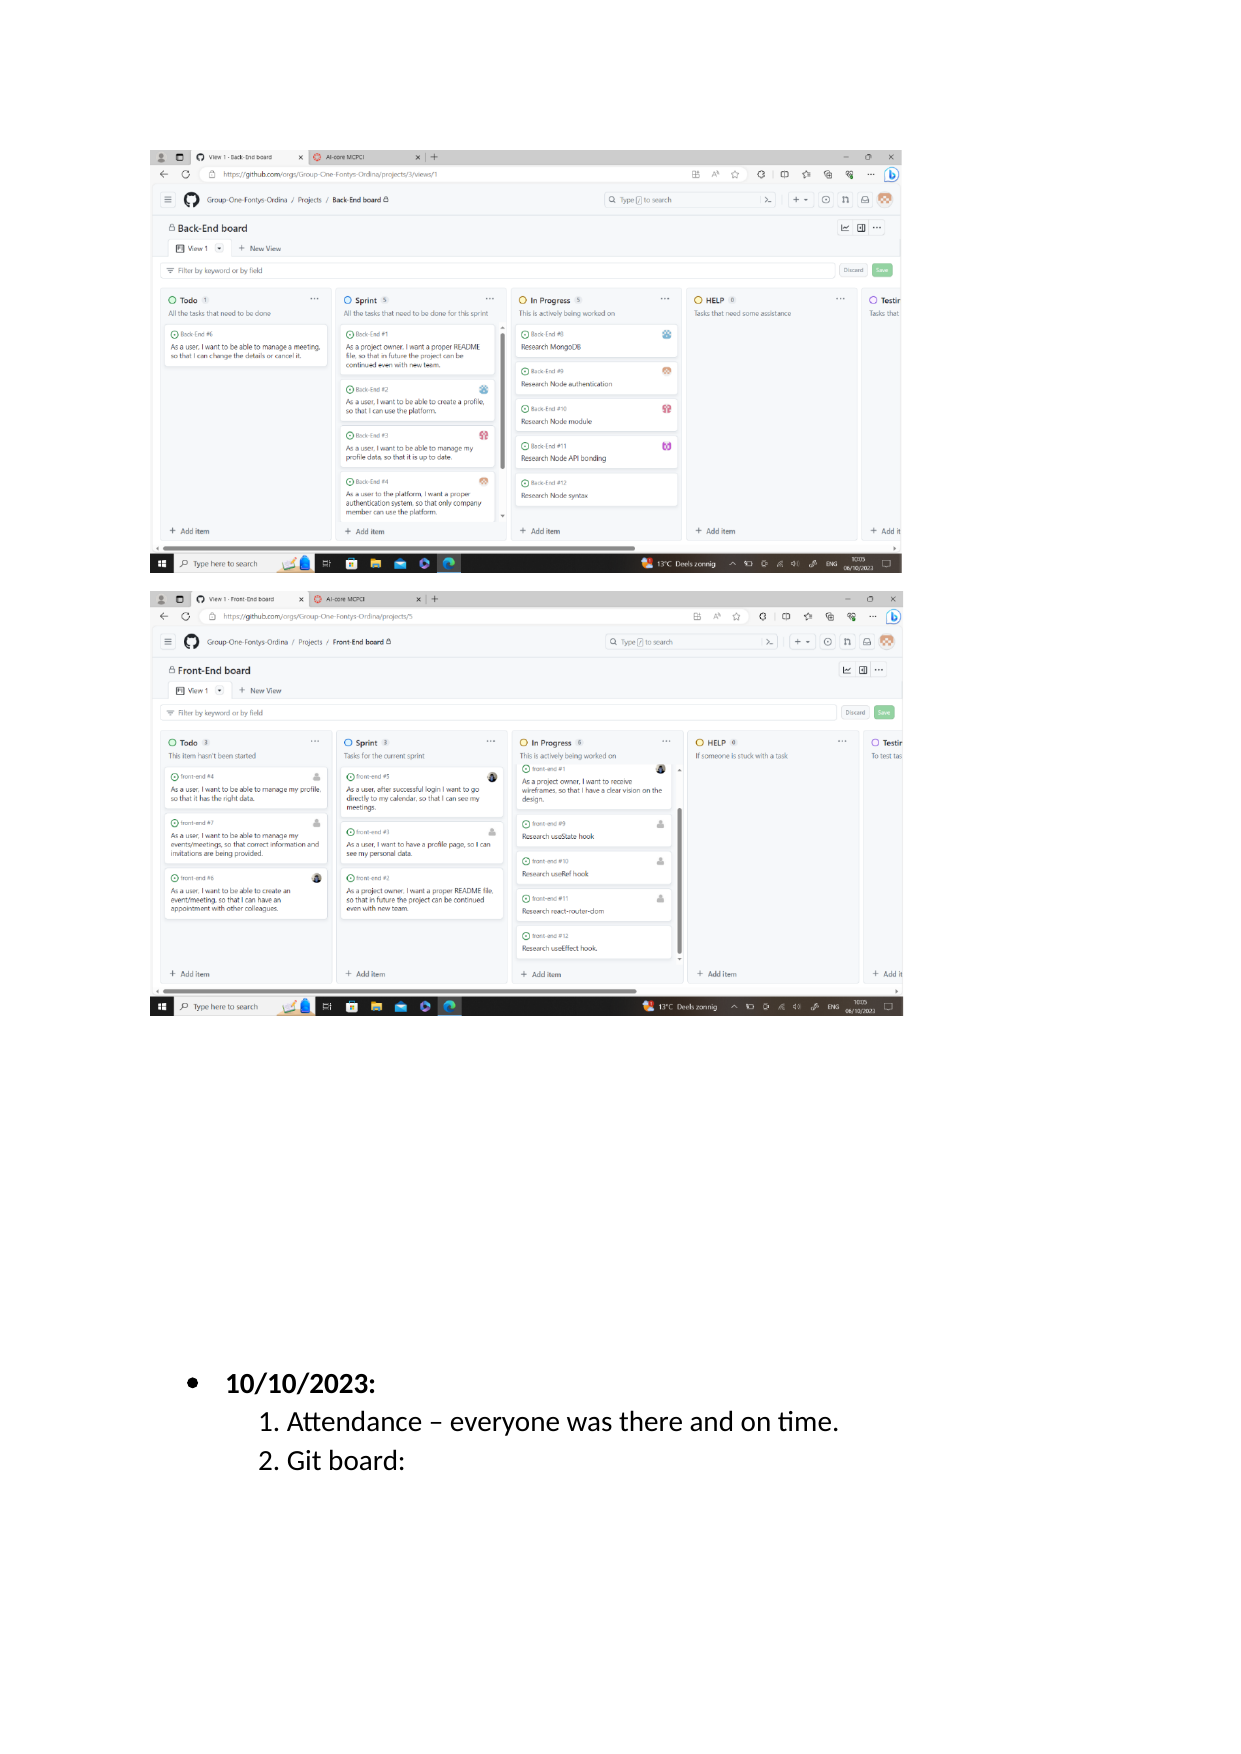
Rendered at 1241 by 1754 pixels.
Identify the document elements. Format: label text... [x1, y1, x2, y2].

picture [150, 591, 904, 1016]
list 1. Attendance – everyone was there and on time. [225, 1403, 1090, 1439]
picture [150, 150, 902, 573]
list 10/10/2023: [187, 1365, 1090, 1400]
list 2. Git board: [225, 1442, 1090, 1477]
